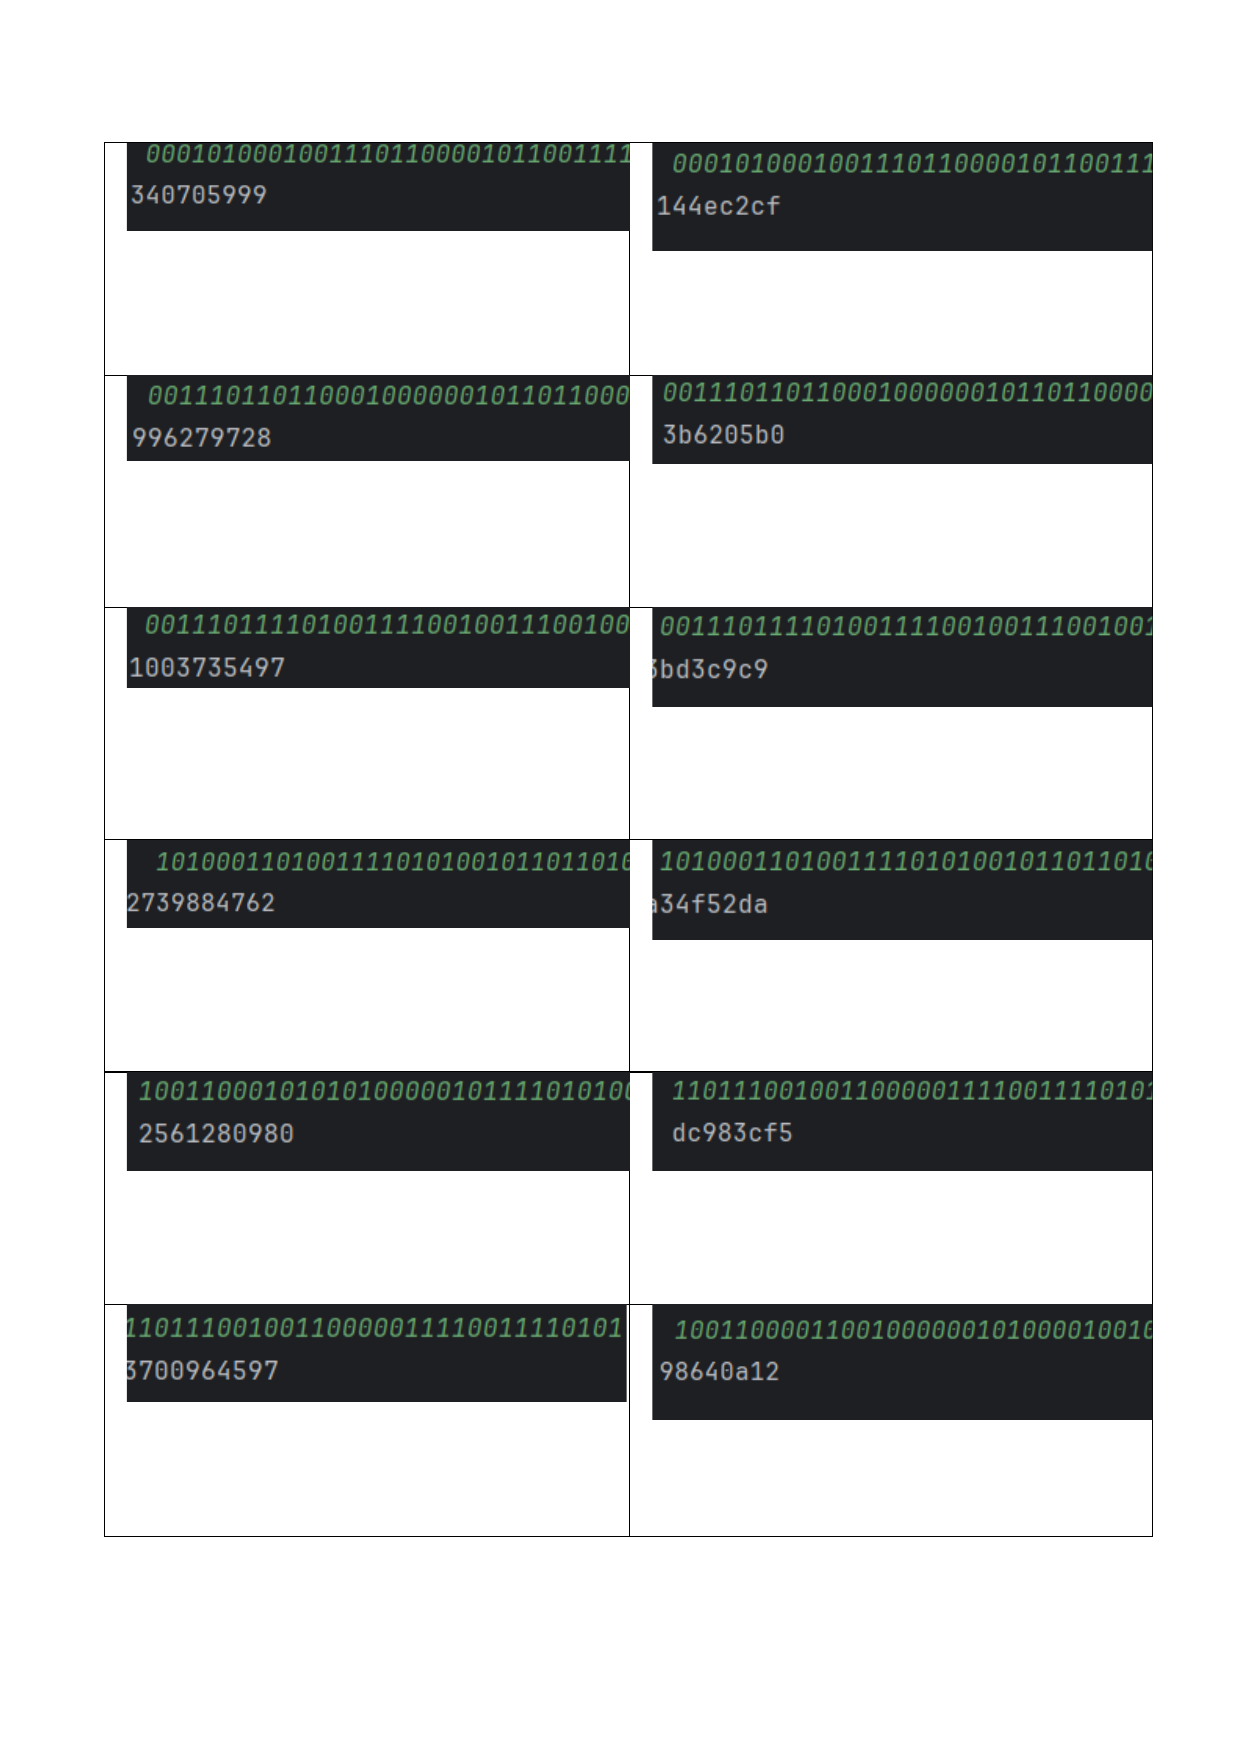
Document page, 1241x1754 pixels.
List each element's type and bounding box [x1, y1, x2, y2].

picture [652, 1304, 1153, 1420]
table_cell [105, 1305, 629, 1536]
table_cell [105, 376, 629, 607]
table_cell [630, 608, 1152, 839]
table_cell [630, 840, 1152, 1071]
table_header [630, 143, 1152, 374]
table_cell [630, 376, 1152, 607]
picture [652, 1072, 1153, 1171]
table_header [105, 143, 629, 374]
table_cell [105, 608, 629, 839]
picture [126, 840, 630, 928]
picture [126, 607, 630, 688]
picture [126, 1072, 630, 1171]
picture [652, 840, 1153, 940]
picture [126, 143, 630, 231]
picture [126, 1304, 627, 1402]
table_cell [630, 1073, 1152, 1304]
table_cell [105, 840, 629, 1071]
picture [652, 143, 1153, 251]
picture [126, 375, 630, 461]
table_cell [630, 1305, 1152, 1536]
table_cell [105, 1073, 629, 1304]
picture [652, 375, 1153, 464]
picture [652, 607, 1153, 707]
